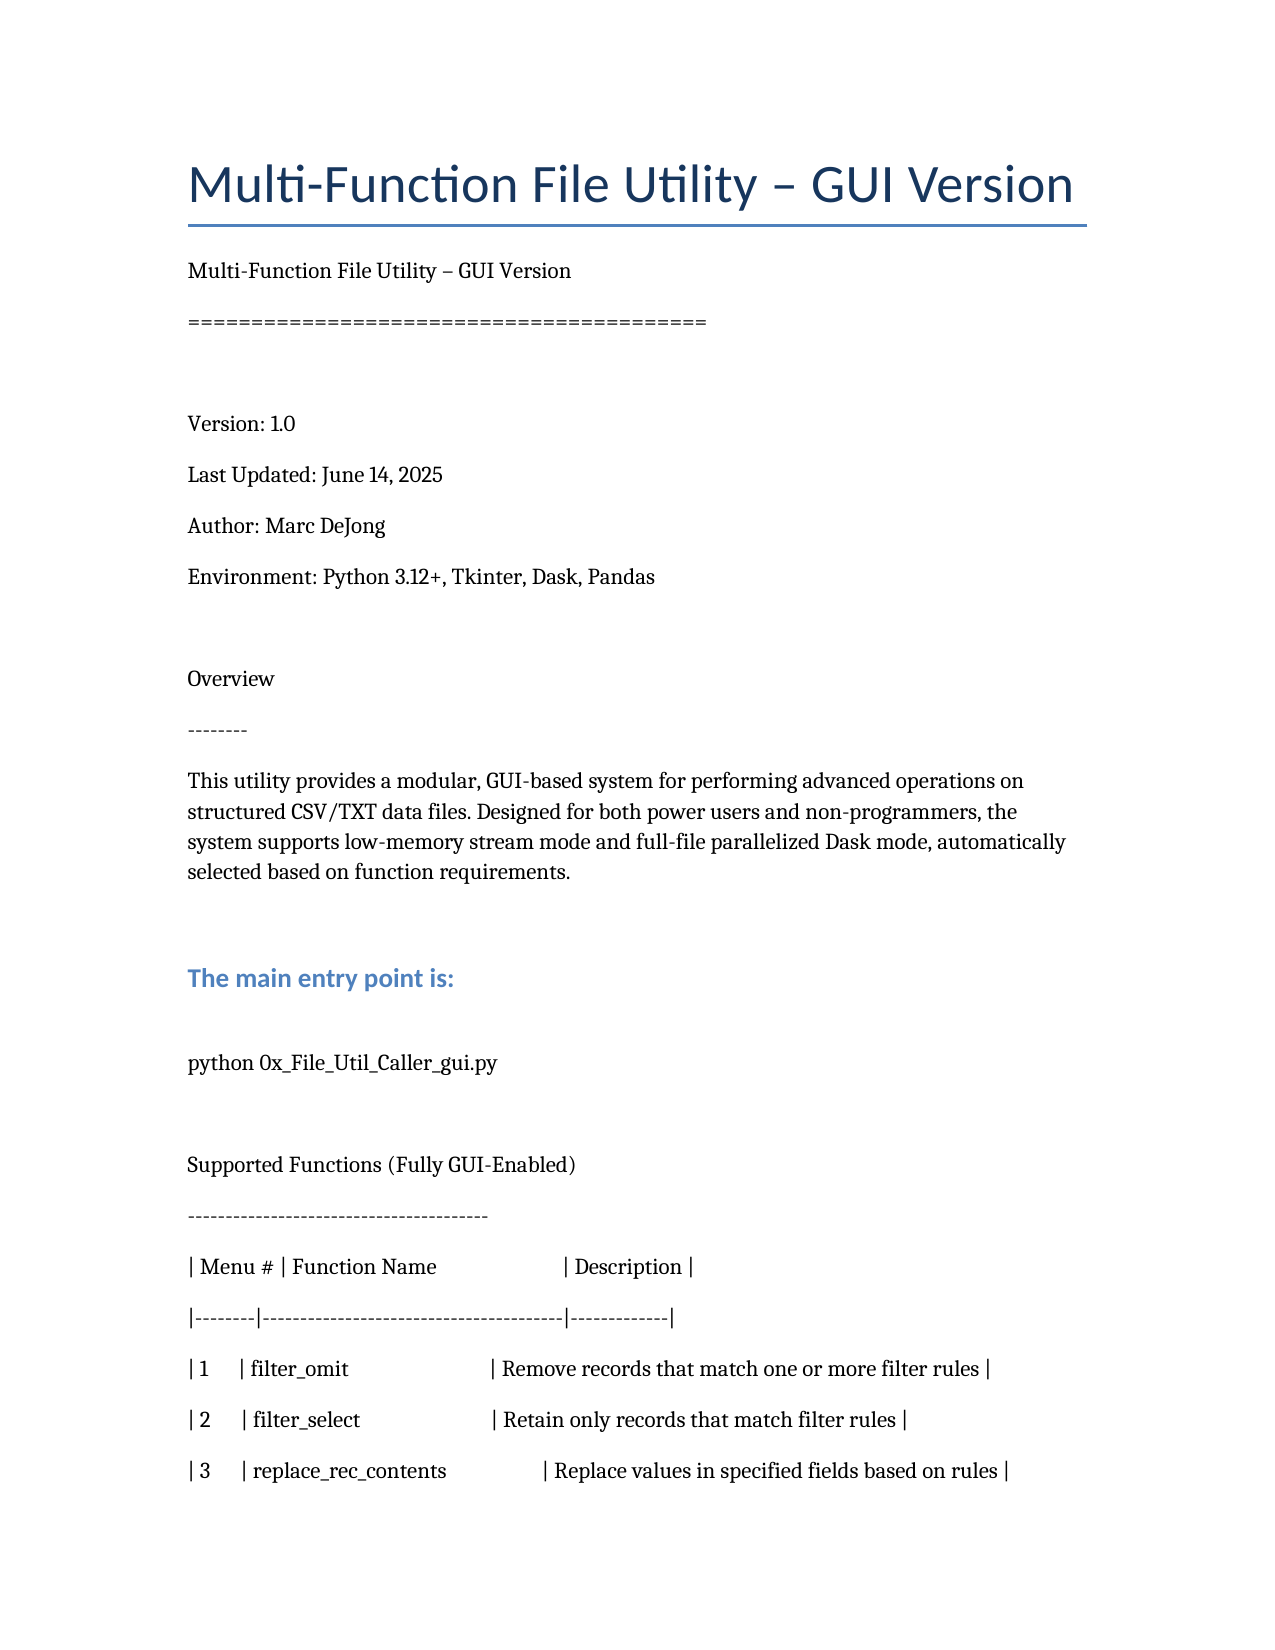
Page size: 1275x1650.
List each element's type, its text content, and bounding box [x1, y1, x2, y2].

text | 3 | replace_rec_contents | Replace values in specified fields based on rules | [187, 1458, 1087, 1484]
text Supported Functions (Fully GUI-Enabled) [187, 1152, 1087, 1178]
text |--------|----------------------------------------|-------------| [187, 1305, 1087, 1331]
text Environment: Python 3.12+, Tkinter, Dask, Pandas [187, 564, 1087, 590]
text This utility provides a modular, GUI-based system for performing advanced operations on structured CSV/TXT data files. Designed for both power users and non-programmers, the system supports low-memory stream mode and full-file parallelized Dask mode, automatically selected based on function requirements. [187, 768, 1087, 885]
text ========================================= [187, 309, 1087, 335]
text ---------------------------------------- [187, 1203, 1087, 1229]
text Last Updated: June 14, 2025 [187, 462, 1087, 488]
subtitle The main entry point is: [187, 961, 1087, 994]
text Author: Marc DeJong [187, 513, 1087, 539]
text Overview [187, 666, 1087, 692]
text | 2 | filter_select | Retain only records that match filter rules | [187, 1407, 1087, 1433]
title Multi-Function File Utility – GUI Version [187, 150, 1087, 227]
text python 0x_File_Util_Caller_gui.py [187, 1050, 1087, 1076]
text -------- [187, 717, 1087, 743]
text | Menu # | Function Name | Description | [187, 1254, 1087, 1280]
text Multi-Function File Utility – GUI Version [187, 258, 1087, 284]
text | 1 | filter_omit | Remove records that match one or more filter rules | [187, 1356, 1087, 1382]
text Version: 1.0 [187, 411, 1087, 437]
